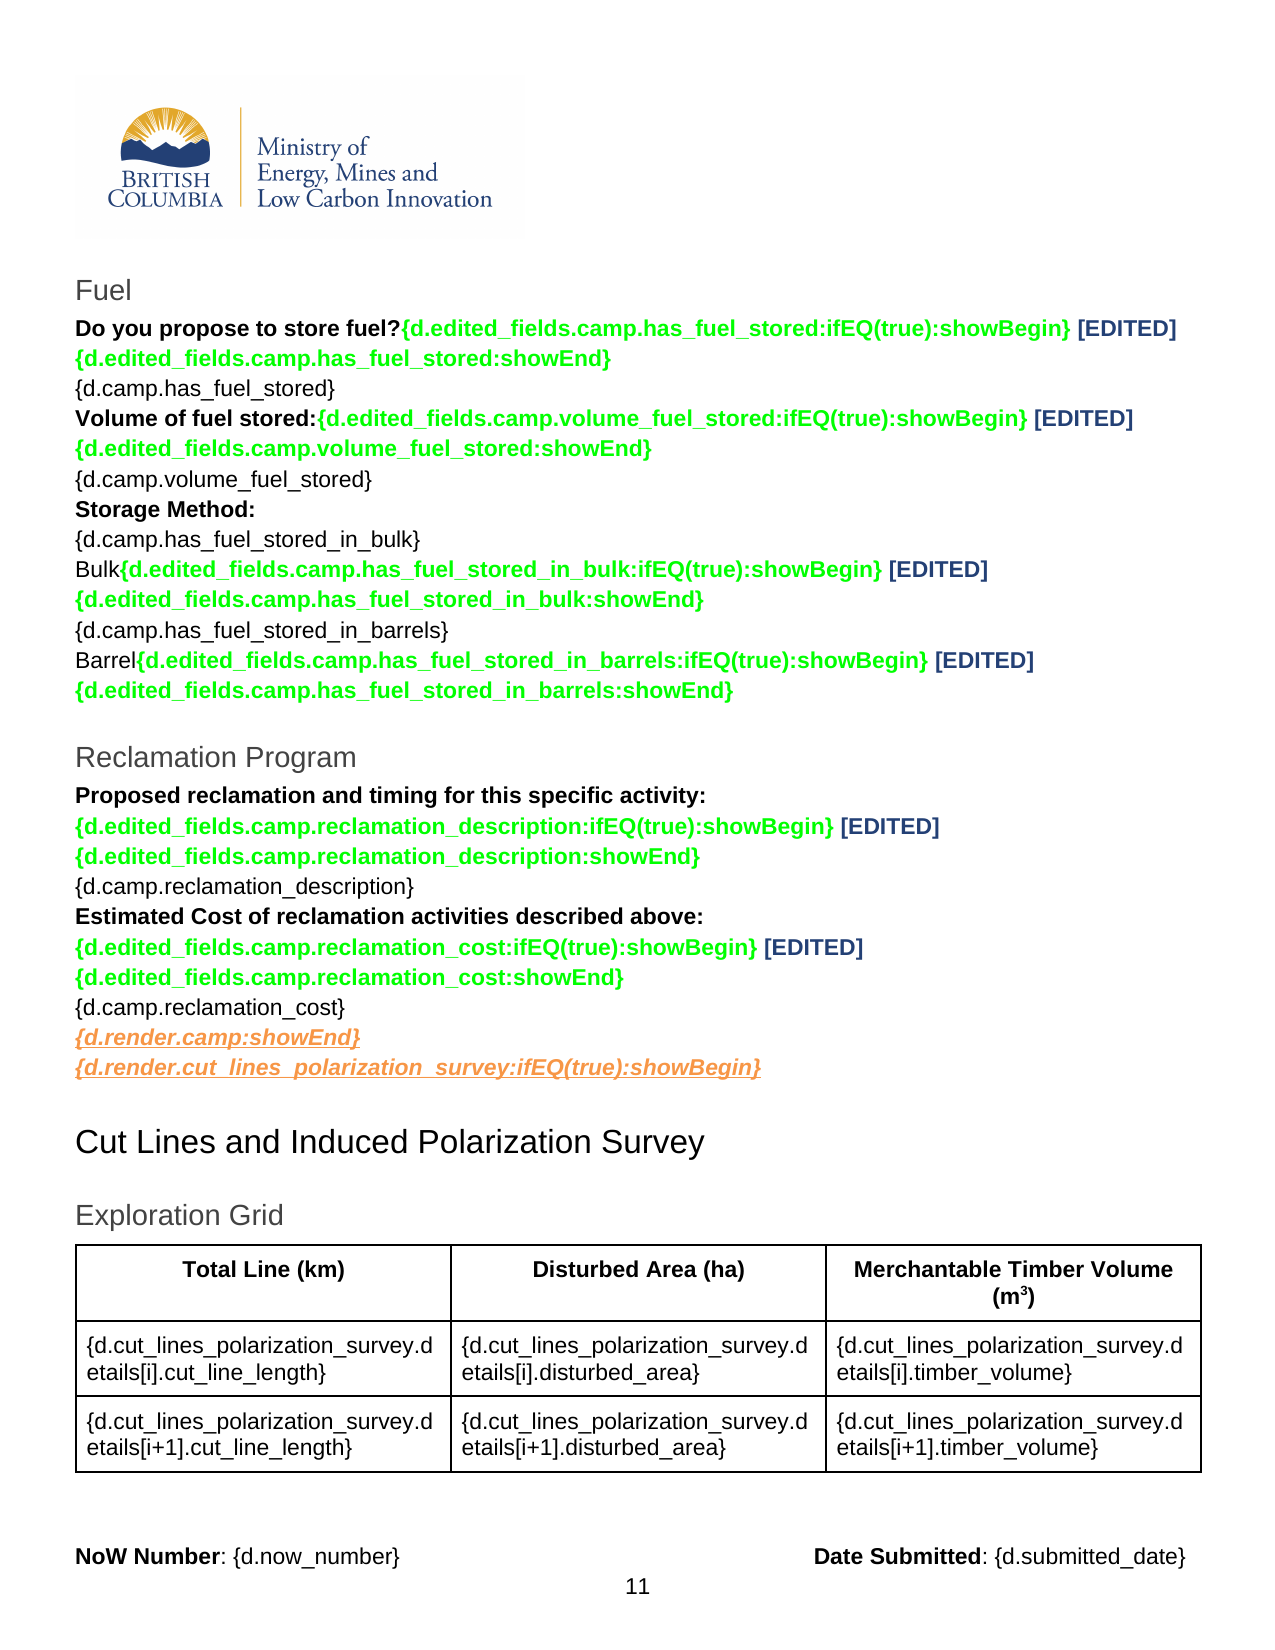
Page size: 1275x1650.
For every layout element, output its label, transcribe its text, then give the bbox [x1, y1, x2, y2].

table_cell {d.cut_lines_polarization_survey.details[i].timber_volume} [827, 1322, 1200, 1395]
text Storage Method [75, 496, 1200, 522]
text {d.camp.reclamation_cost} [75, 994, 1200, 1020]
picture [75, 75, 525, 239]
text Proposed reclamation and timing for this specific activity{d.edited_fields.camp.reclamation_description:ifEQ(true):showBegin} [EDITED] {d.edited_fields.camp.reclamation_description:showEnd} [75, 782, 1200, 869]
text Do you propose to store fuel?{d.edited_fields.camp.has_fuel_stored:ifEQ(true):showBegin} [EDITED] {d.edited_fields.camp.has_fuel_stored:showEnd} [75, 314, 1200, 371]
text {d.camp.volume_fuel_stored} [75, 466, 1200, 492]
text {d.camp.has_fuel_stored_in_bulk} Bulk{d.edited_fields.camp.has_fuel_stored_in_bulk:ifEQ(true):showBegin} [EDITED] {d.edited_fields.camp.has_fuel_stored_in_bulk:showEnd} [75, 526, 1200, 613]
text {d.camp.has_fuel_stored} [75, 375, 1200, 401]
table_header Merchantable Timber Volume (m3) [827, 1246, 1200, 1319]
text {d.camp.has_fuel_stored_in_barrels} Barrel{d.edited_fields.camp.has_fuel_stored_in_barrels:ifEQ(true):showBegin} [EDITED] {d.edited_fields.camp.has_fuel_stored_in_barrels:showEnd} [75, 617, 1200, 703]
table_cell {d.cut_lines_polarization_survey.details[i+1].disturbed_area} [452, 1397, 825, 1471]
table_cell {d.cut_lines_polarization_survey.details[i].cut_line_length} [77, 1322, 450, 1395]
text {d.render.cut_lines_polarization_survey:ifEQ(true):showBegin} [75, 1054, 1200, 1081]
text Estimated Cost of reclamation activities described above{d.edited_fields.camp.reclamation_cost:ifEQ(true):showBegin} [EDITED] {d.edited_fields.camp.reclamation_cost:showEnd} [75, 903, 1200, 990]
subtitle Exploration Grid [75, 1198, 1200, 1231]
table_header Total Line (km) [77, 1246, 450, 1319]
text Volume of fuel stored{d.edited_fields.camp.volume_fuel_stored:ifEQ(true):showBegin} [EDITED] {d.edited_fields.camp.volume_fuel_stored:showEnd} [75, 405, 1200, 462]
table_cell {d.cut_lines_polarization_survey.details[i+1].cut_line_length} [77, 1397, 450, 1471]
subtitle Cut Lines and Induced Polarization Survey [75, 1122, 1200, 1160]
table_cell {d.cut_lines_polarization_survey.details[i+1].timber_volume} [827, 1397, 1200, 1471]
subtitle Fuel [75, 273, 1200, 306]
text {d.camp.reclamation_description} [75, 873, 1200, 899]
text {d.render.camp:showEnd} [75, 1024, 1200, 1050]
table_header Disturbed Area (ha) [452, 1246, 825, 1319]
table_cell {d.cut_lines_polarization_survey.details[i].disturbed_area} [452, 1322, 825, 1395]
subtitle Reclamation Program [75, 741, 1200, 774]
